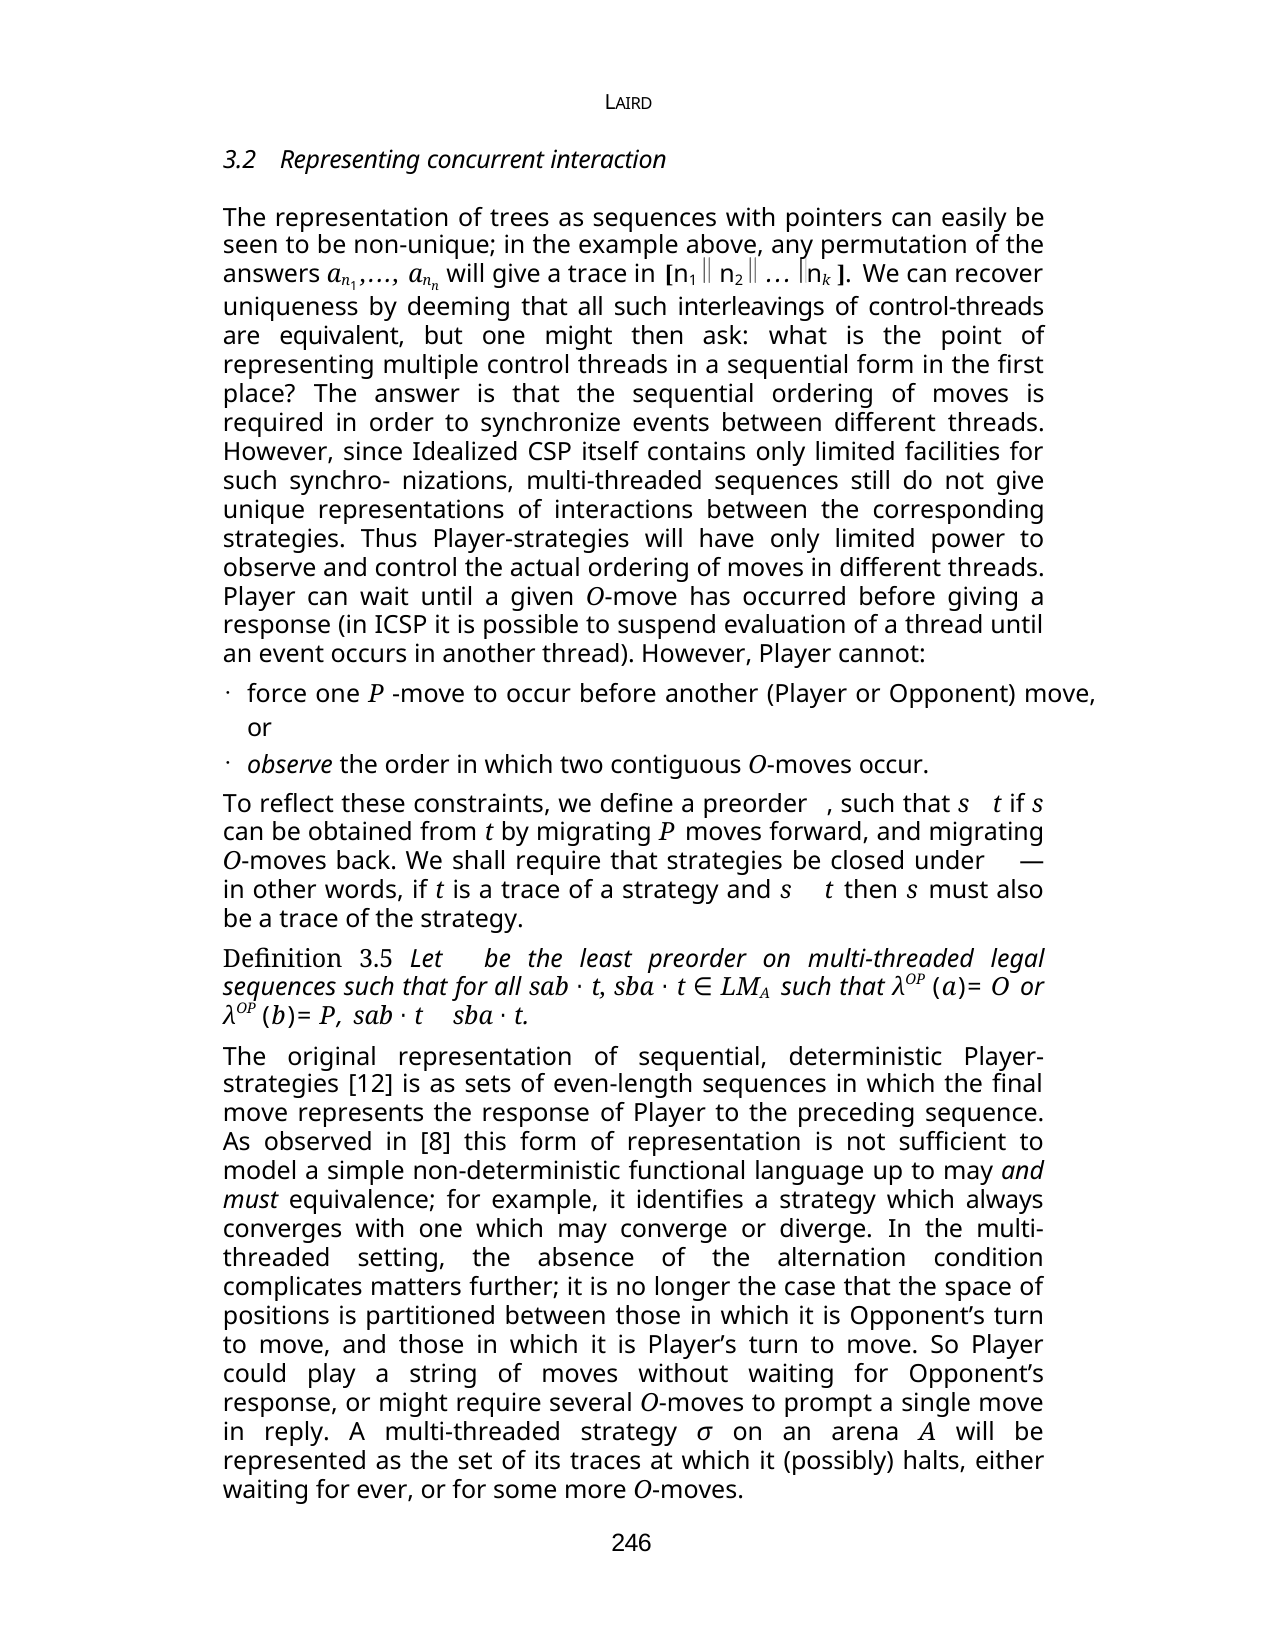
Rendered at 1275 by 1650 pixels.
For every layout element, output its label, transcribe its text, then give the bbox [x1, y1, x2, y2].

text The original representation of sequential, deterministic Player-strategies [12] is as sets of even-length sequences in which the final move represents the response of Player to the preceding sequence. As observed in [8] this form of representation is not sufficient to model a simple non-deterministic functional language up to may and must equivalence; for example, it identifies a strategy which always converges with one which may converge or diverge. In the multi- threaded setting, the absence of the alternation condition complicates matters further; it is no longer the case that the space of positions is partitioned between those in which it is Opponent’s turn to move, and those in which it is Player’s turn to move. So Player could play a string of moves without waiting for Opponent’s response, or might require several O-moves to prompt a single move in reply. A multi-threaded strategy σ on an arena A will be represented as the set of its traces at which it (possibly) halts, either waiting for ever, or for some more O-moves. [223, 1042, 1044, 1505]
list Representing concurrent interaction [223, 141, 1096, 176]
picture [800, 257, 807, 283]
text Definition 3.5 Let be the least preorder on multi-threaded legal sequences such that for all sab · t, sba · t ∈ LMA such that λOP (a)= O or λOP (b)= P, sab · t sba · t. [223, 945, 1045, 1032]
list force one P -move to occur before another (Player or Opponent) move, or [225, 676, 1096, 744]
text To reflect these constraints, we define a preorder , such that s t if s can be obtained from t by migrating P moves forward, and migrating O-moves back. We shall require that strategies be closed under — in other words, if t is a trace of a strategy and s t then s must also be a trace of the strategy. [223, 790, 1044, 934]
text The representation of trees as sequences with pointers can easily be seen to be non-unique; in the example above, any permutation of the answers an1 ,..., ann will give a trace in [n1 n2 ... nk ]. We can recover uniqueness by deeming that all such interleavings of control-threads are equivalent, but one might then ask: what is the point of representing multiple control threads in a sequential form in the first place? The answer is that the sequential ordering of moves is required in order to synchronize events between different threads. However, since Idealized CSP itself contains only limited facilities for such synchro- nizations, multi-threaded sequences still do not give unique representations of interactions between the corresponding strategies. Thus Player-strategies will have only limited power to observe and control the actual ordering of moves in different threads. Player can wait until a given O-move has occurred before giving a response (in ICSP it is possible to suspend evaluation of a thread until an event occurs in another thread). However, Player cannot: [223, 203, 1044, 670]
picture [749, 257, 756, 283]
picture [703, 257, 710, 283]
list observe the order in which two contiguous O-moves occur. [225, 746, 1096, 780]
